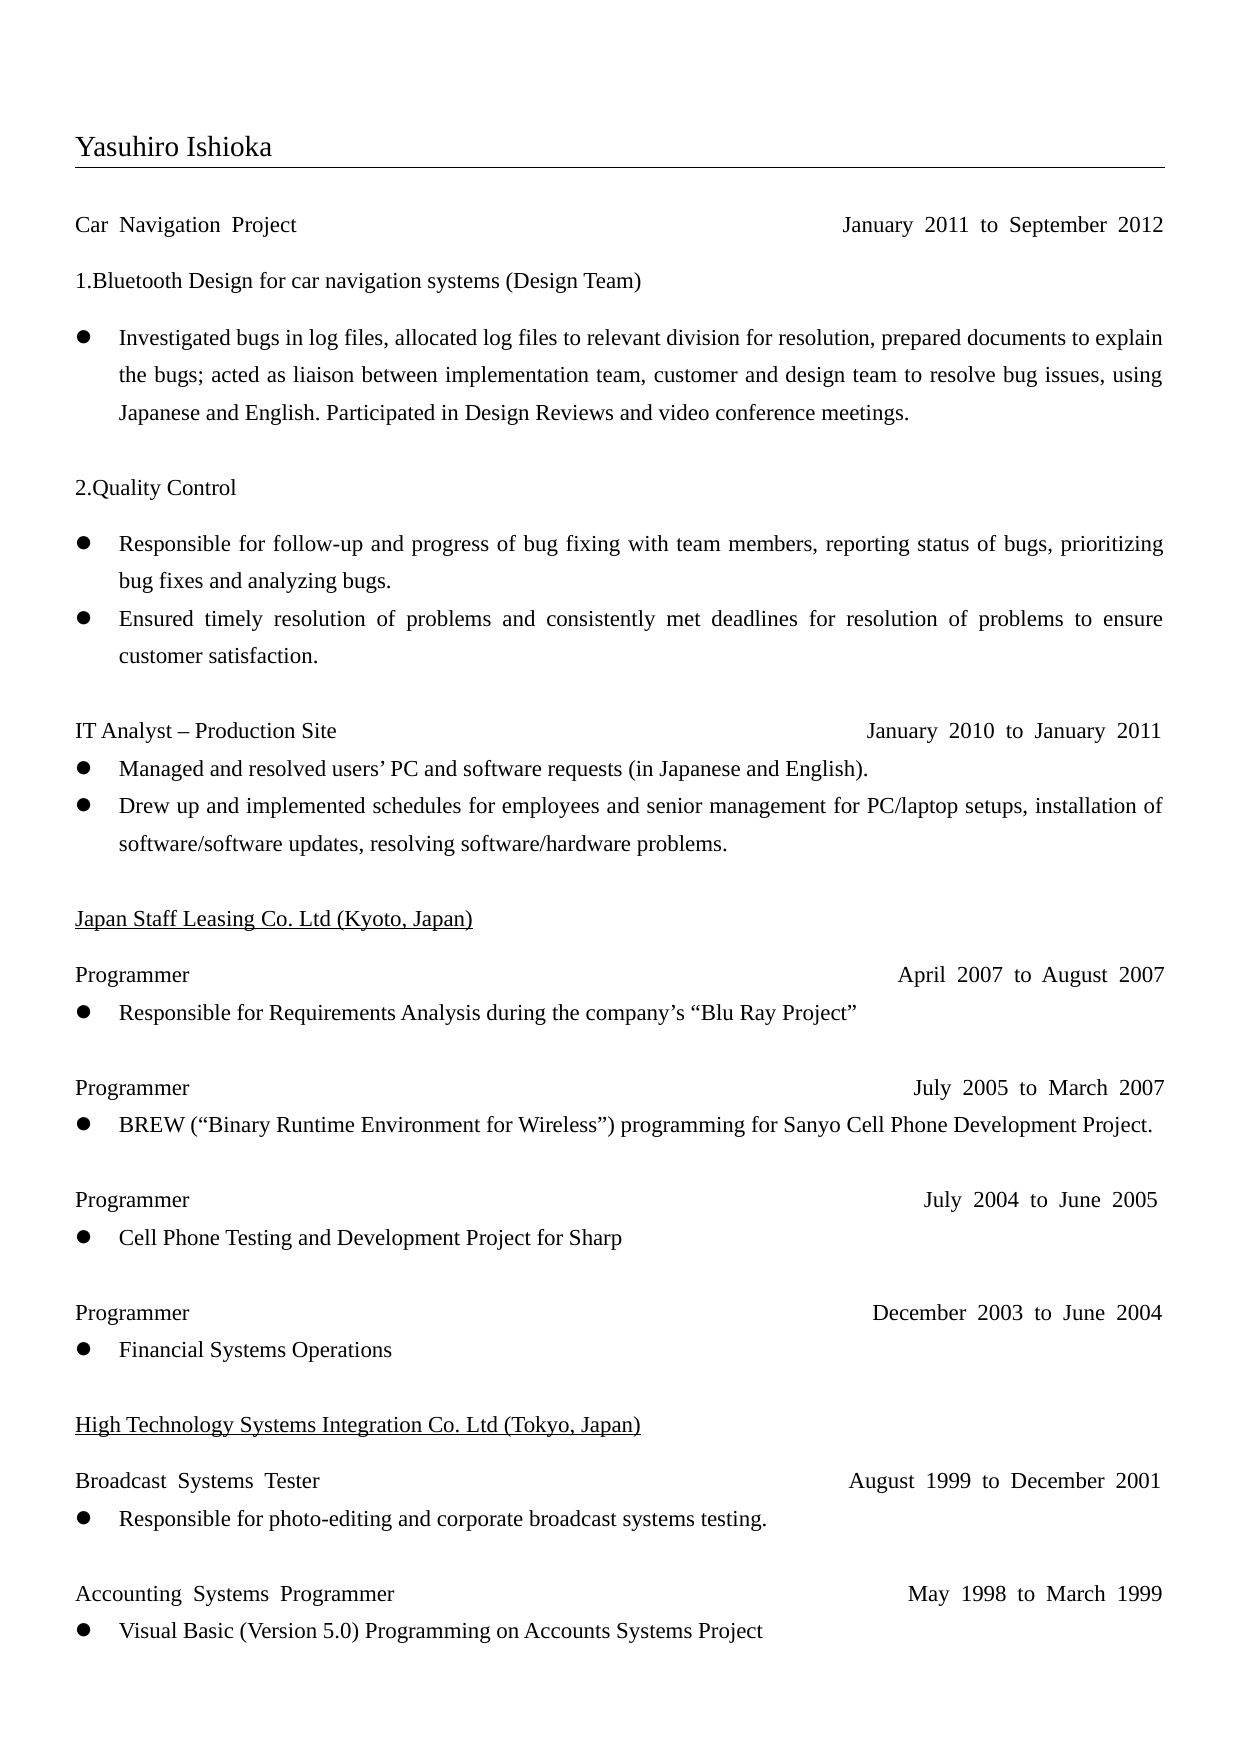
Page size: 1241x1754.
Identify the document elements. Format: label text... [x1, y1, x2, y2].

text Programmer July 2004 to June 2005 [75, 1181, 1165, 1218]
text Accounting Systems Programmer May 1998 to March 1999 [75, 1574, 1165, 1612]
list BREW (“Binary Runtime Environment for Wireless”) programming for Sanyo Cell Phone Development Project. [75, 1106, 1165, 1143]
text Programmer April 2007 to August 2007 [75, 956, 1165, 993]
text 1.Bluetooth Design for car navigation systems (Design Team) [75, 262, 1165, 299]
text Programmer July 2005 to March 2007 [75, 1068, 1165, 1106]
text IT Analyst – Production Site January 2010 to January 2011 [75, 712, 1165, 749]
text High Technology Systems Integration Co. Ltd (Tokyo, Japan) [75, 1406, 1165, 1443]
text 2.Quality Control [75, 468, 1165, 506]
list Responsible for Requirements Analysis during the company’s “Blu Ray Project” [75, 993, 1165, 1031]
list Ensured timely resolution of problems and consistently met deadlines for resolution of problems to ensure customer satisfaction. [75, 599, 1165, 674]
list Responsible for follow-up and progress of bug fixing with team members, reporting status of bugs, prioritizing bug fixes and analyzing bugs. [75, 524, 1165, 599]
list Financial Systems Operations [75, 1331, 1165, 1368]
list Cell Phone Testing and Development Project for Sharp [75, 1218, 1165, 1256]
text Broadcast Systems Tester August 1999 to December 2001 [75, 1462, 1165, 1499]
list Responsible for photo-editing and corporate broadcast systems testing. [75, 1499, 1165, 1537]
text Yasuhiro Ishioka [75, 127, 1165, 167]
text Car Navigation Project January 2011 to September 2012 [75, 206, 1165, 243]
text Programmer December 2003 to June 2004 [75, 1293, 1165, 1331]
text Japan Staff Leasing Co. Ltd (Kyoto, Japan) [75, 899, 1165, 937]
list Visual Basic (Version 5.0) Programming on Accounts Systems Project [75, 1612, 1165, 1649]
list Drew up and implemented schedules for employees and senior management for PC/laptop setups, installation of software/software updates, resolving software/hardware problems. [75, 787, 1165, 862]
list Investigated bugs in log files, allocated log files to relevant division for resolution, prepared documents to explain the bugs; acted as liaison between implementation team, customer and design team to resolve bug issues, using Japanese and English. Participated in Design Reviews and video conference meetings. [75, 318, 1165, 431]
list Managed and resolved users’ PC and software requests (in Japanese and English). [75, 749, 1165, 787]
